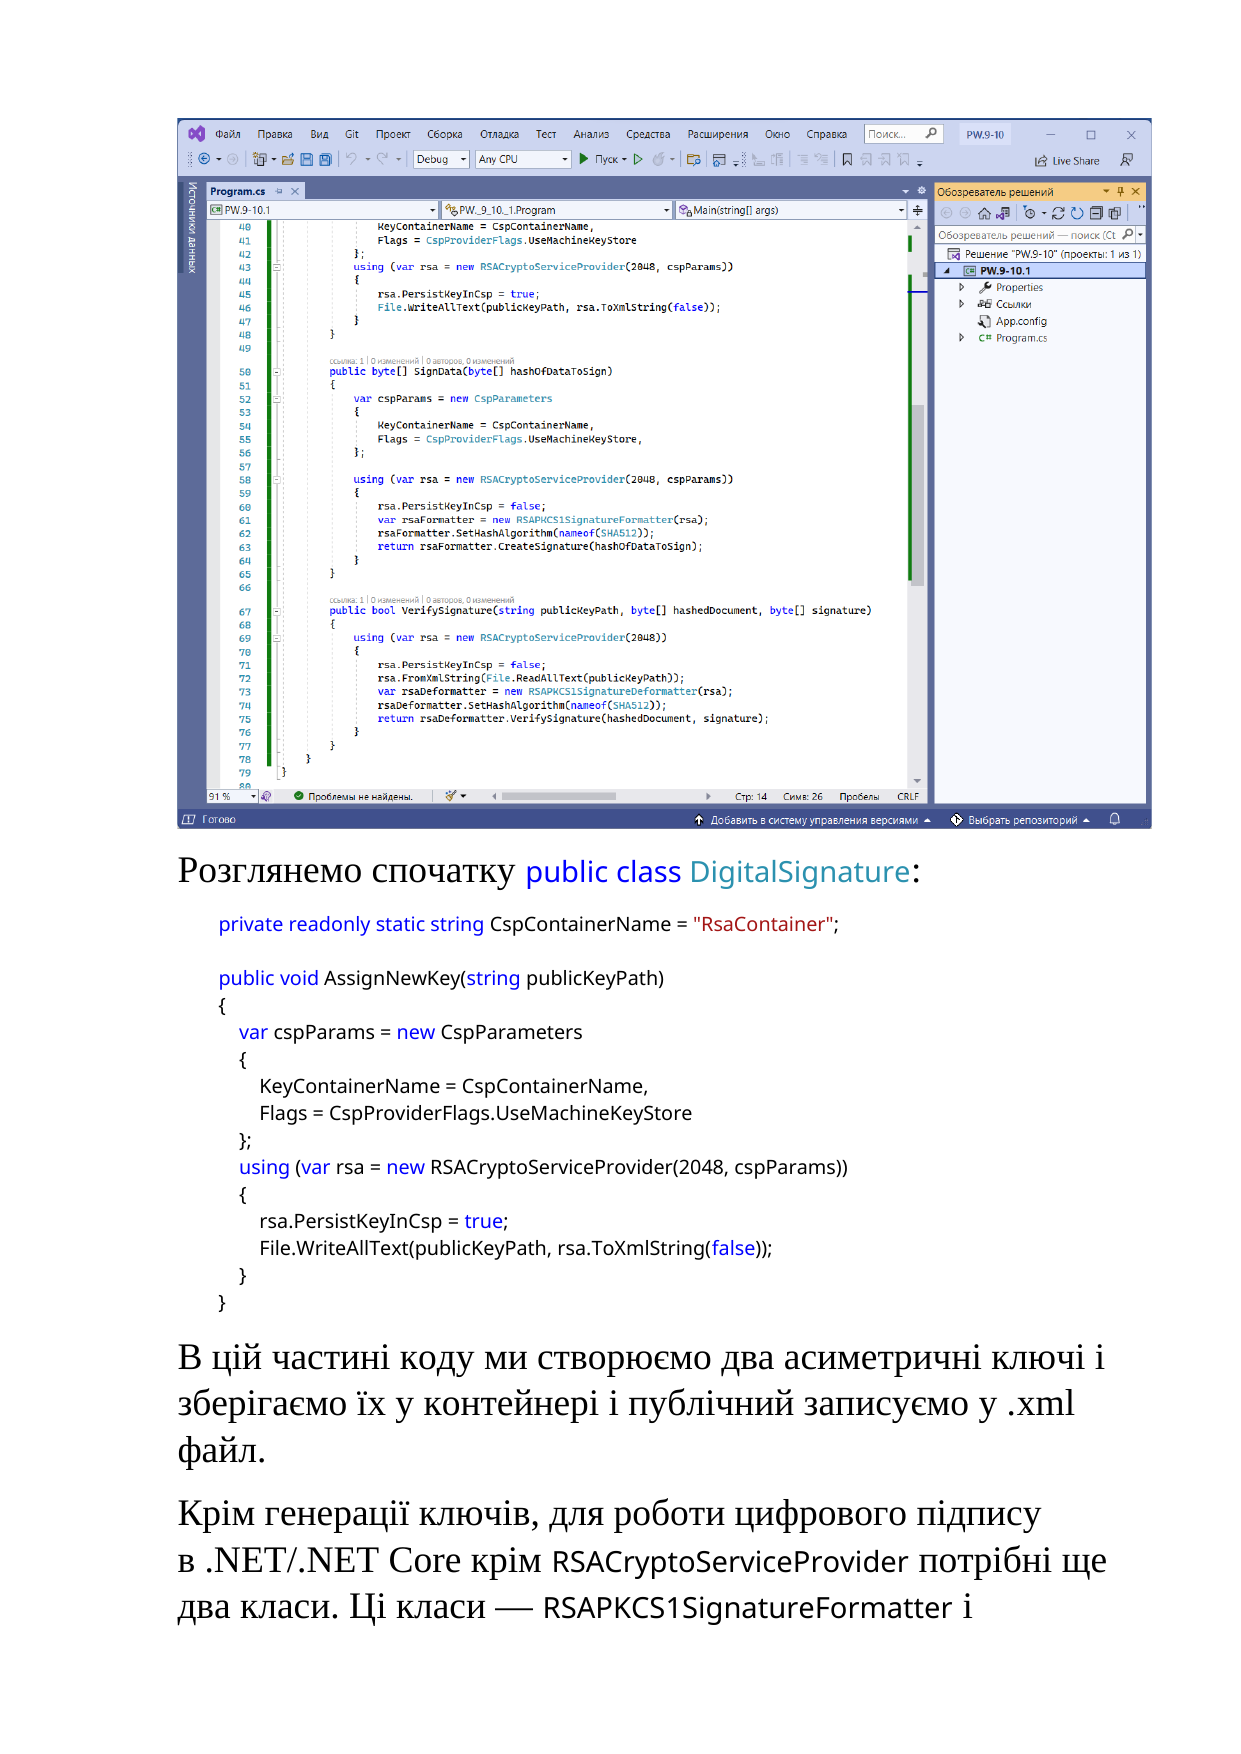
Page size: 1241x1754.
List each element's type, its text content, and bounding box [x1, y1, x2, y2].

text { [177, 992, 1152, 1018]
text }; [177, 1126, 1152, 1153]
text } [177, 1261, 1152, 1288]
text File.WriteAllText(publicKeyPath, rsa.ToXmlString(false)); [177, 1234, 1152, 1261]
text var cspParams = new CspParameters [177, 1018, 1152, 1046]
text В цій частині коду ми створюємо два асиметричні ключі і зберігаємо їх у контейнері і публічний записуємо у .xml файл. [177, 1334, 1152, 1470]
text { [177, 1180, 1152, 1207]
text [177, 1490, 1152, 1627]
text rsa.PersistKeyInCsp = true; [177, 1207, 1152, 1234]
text Розглянемо спочатку public class DigitalSignature: [177, 847, 1152, 891]
text private readonly static string CspContainerName = "RsaContainer"; [177, 911, 1152, 938]
text { [177, 1046, 1152, 1072]
text } [177, 1288, 1152, 1315]
text KeyContainerName = CspContainerName, [177, 1072, 1152, 1099]
picture [177, 118, 1152, 829]
text public void AssignNewKey(string publicKeyPath) [177, 964, 1152, 992]
text Flags = CspProviderFlags.UseMachineKeyStore [177, 1099, 1152, 1126]
text using (var rsa = new RSACryptoServiceProvider(2048, cspParams)) [177, 1153, 1152, 1180]
